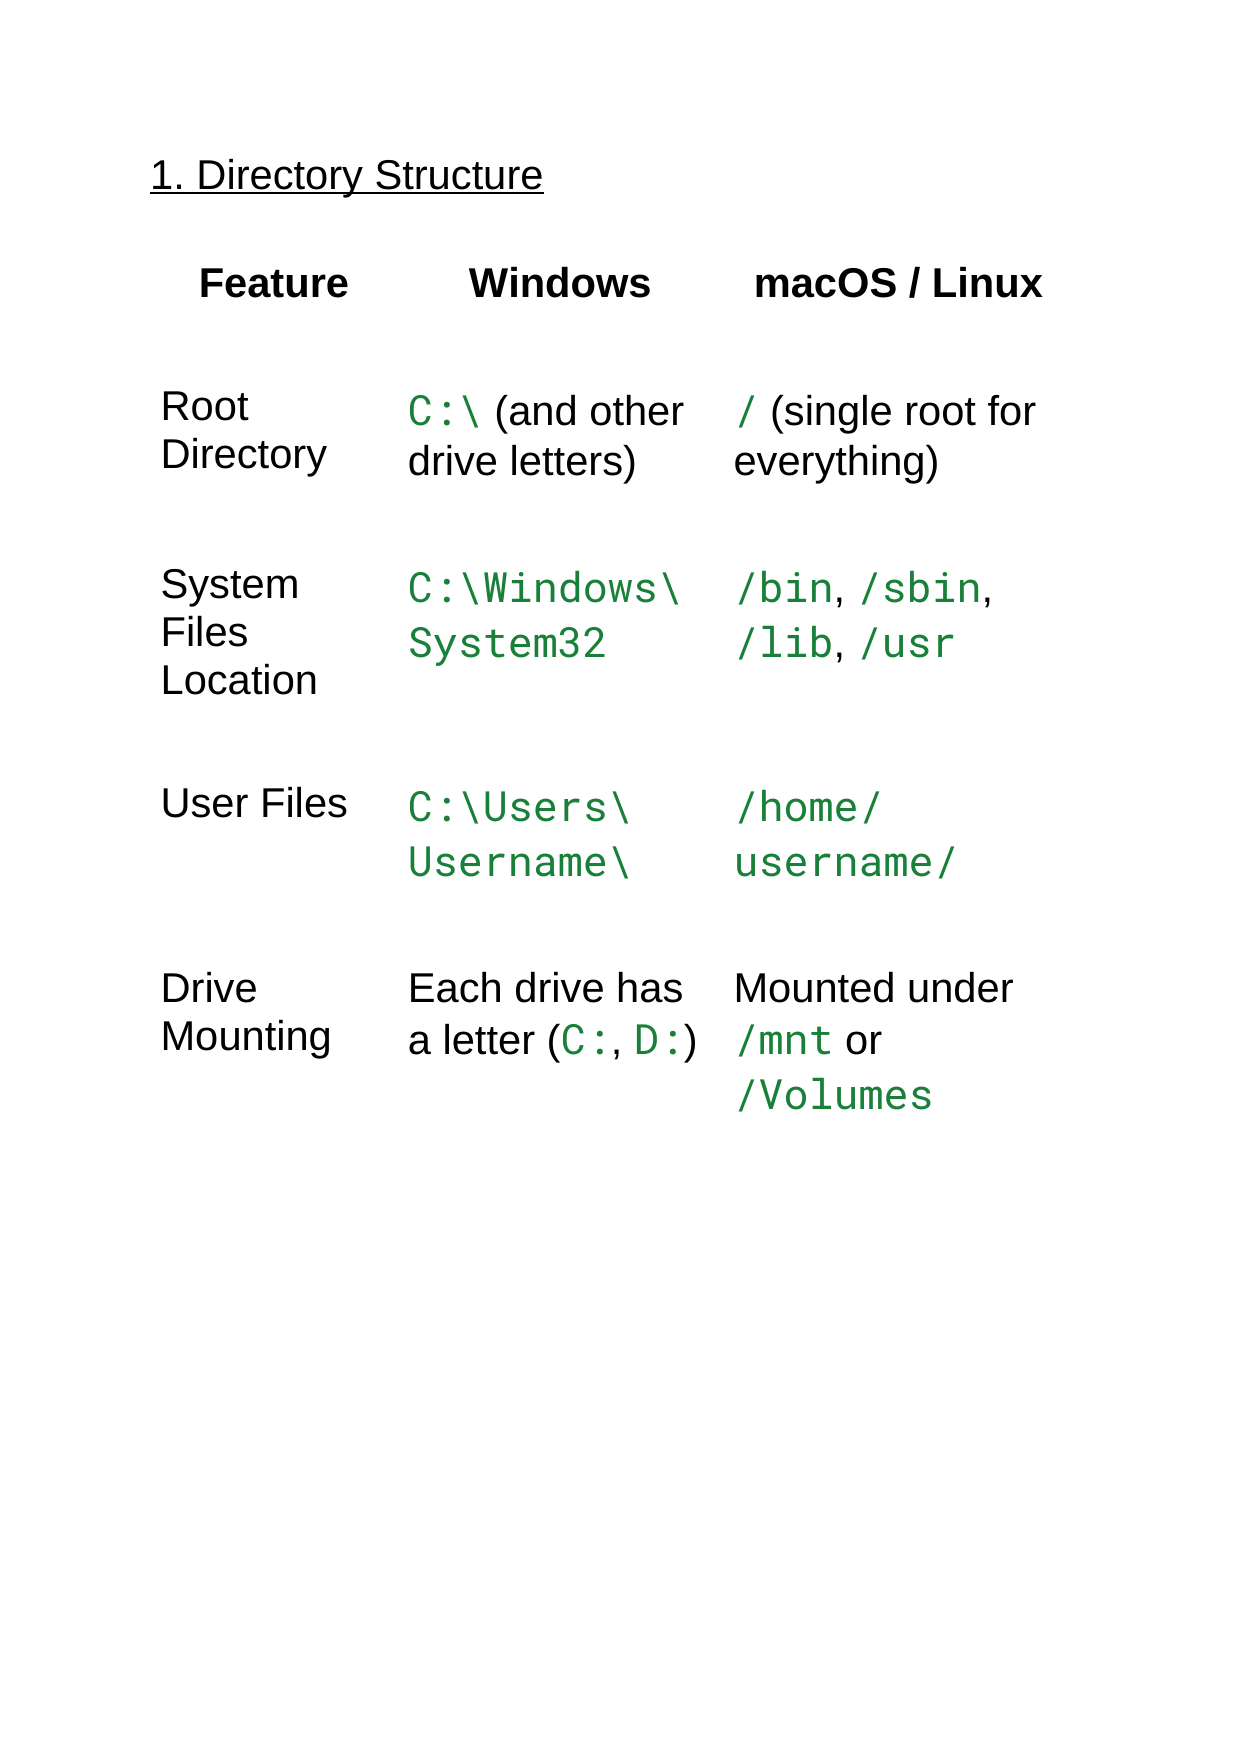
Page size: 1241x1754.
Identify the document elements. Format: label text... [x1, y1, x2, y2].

table_header Windows [397, 206, 723, 329]
table_cell /bin, /sbin, /lib, /usr [723, 507, 1073, 726]
table_header Feature [150, 206, 397, 329]
table_cell /home/username/ [723, 726, 1073, 911]
subtitle 1. Directory Structure [150, 150, 1090, 198]
table_cell C:\ (and other drive letters) [397, 329, 723, 507]
table_cell System Files Location [150, 507, 397, 726]
table_cell Drive Mounting [150, 911, 397, 1144]
table_cell Each drive has a letter (C:, D:) [397, 911, 723, 1144]
table_cell C:\Users\Username\ [397, 726, 723, 911]
table_cell Root Directory [150, 329, 397, 507]
table_header macOS / Linux [723, 206, 1073, 329]
table_cell C:\Windows\System32 [397, 507, 723, 726]
table_cell Mounted under /mnt or /Volumes [723, 911, 1073, 1144]
table_cell / (single root for everything) [723, 329, 1073, 507]
table_cell User Files [150, 726, 397, 911]
